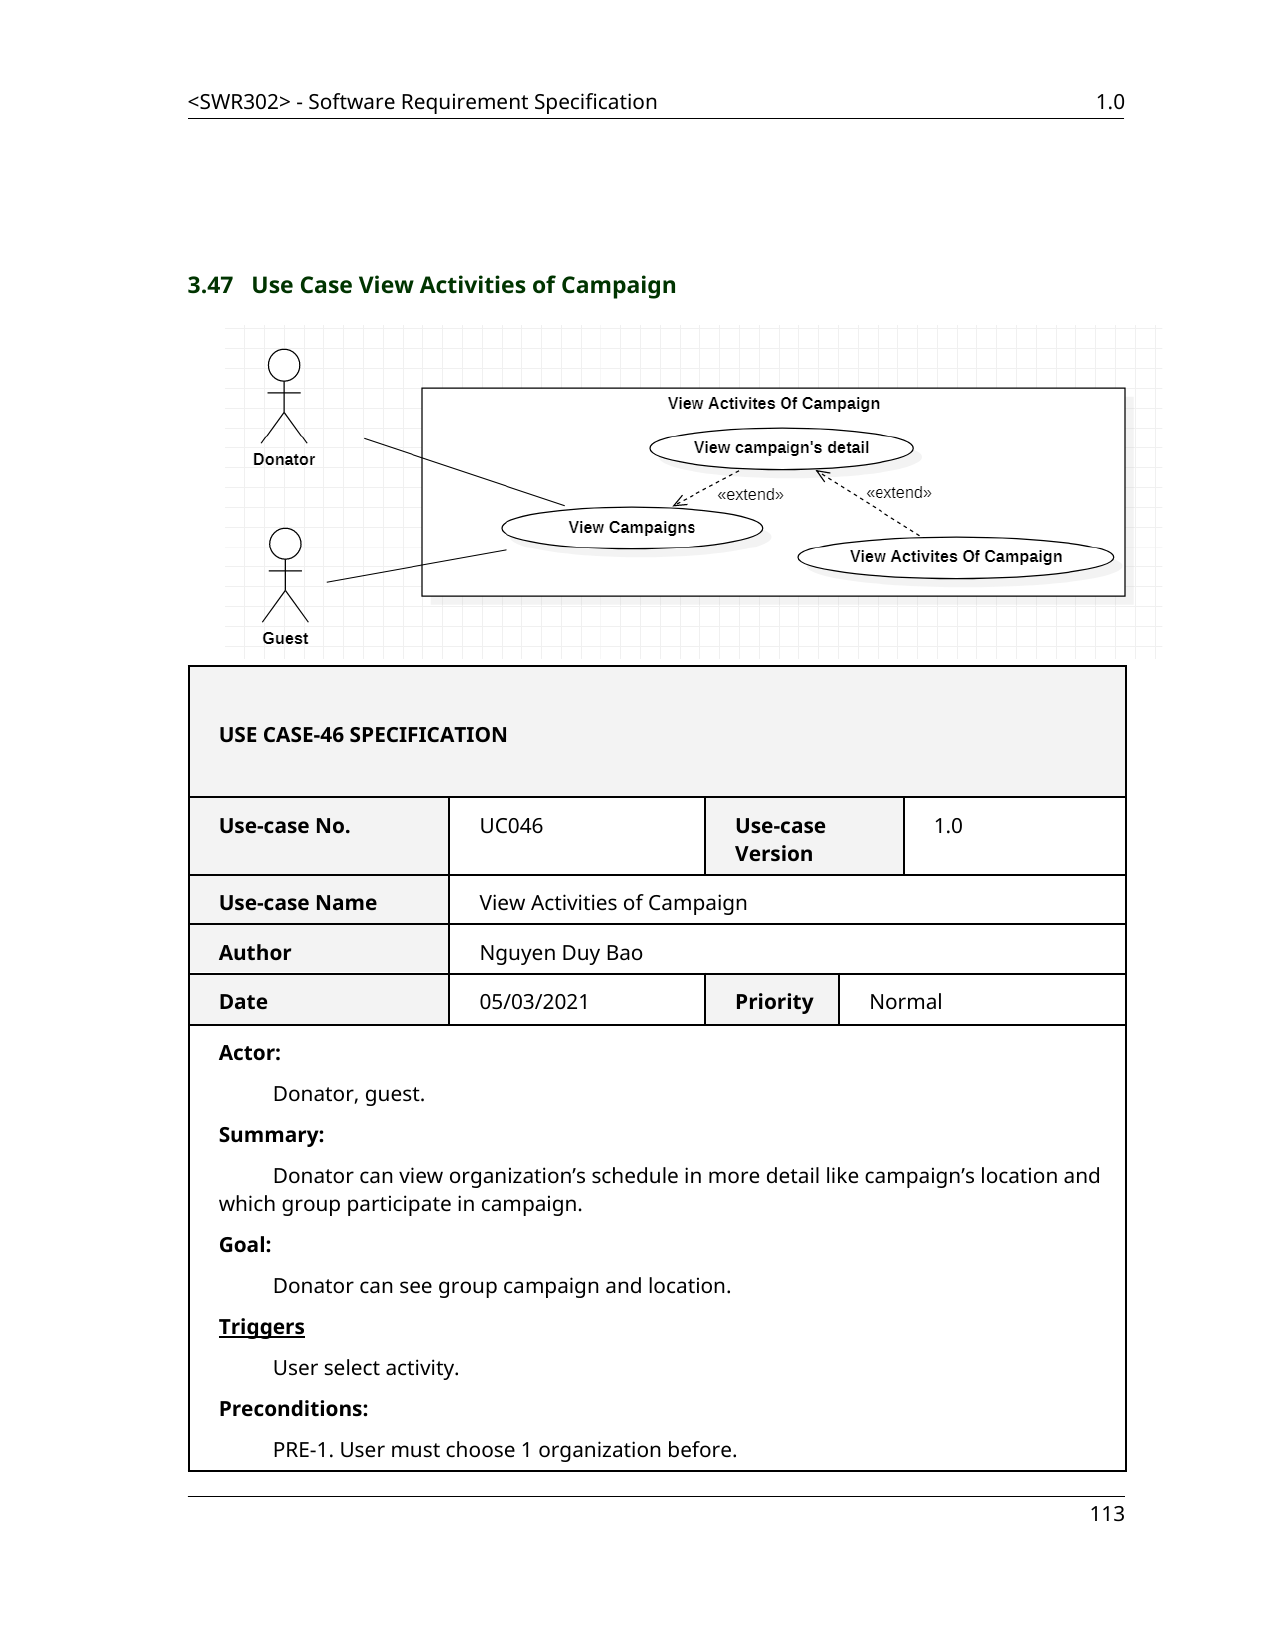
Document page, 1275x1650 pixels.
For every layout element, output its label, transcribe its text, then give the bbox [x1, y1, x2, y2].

table_cell Use-case Version [706, 798, 903, 874]
table_cell UC046 [450, 798, 704, 874]
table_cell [190, 1026, 1125, 1470]
table_cell Normal [840, 975, 1125, 1024]
table_cell Author [190, 925, 448, 972]
table_cell View Activities of Campaign [450, 876, 1125, 923]
table_cell 1.0 [905, 798, 1125, 874]
table_cell Use-case No. [190, 798, 448, 874]
table_header USE CASE-46 SPECIFICATION [190, 667, 1125, 796]
table_cell Date [190, 975, 448, 1024]
subtitle Use Case View Activities of Campaign [187, 269, 1125, 301]
table_cell Nguyen Duy Bao [450, 925, 1125, 972]
table_cell 05/03/2021 [450, 975, 704, 1024]
table_cell Use-case Name [190, 876, 448, 923]
table_cell Priority [706, 975, 838, 1024]
